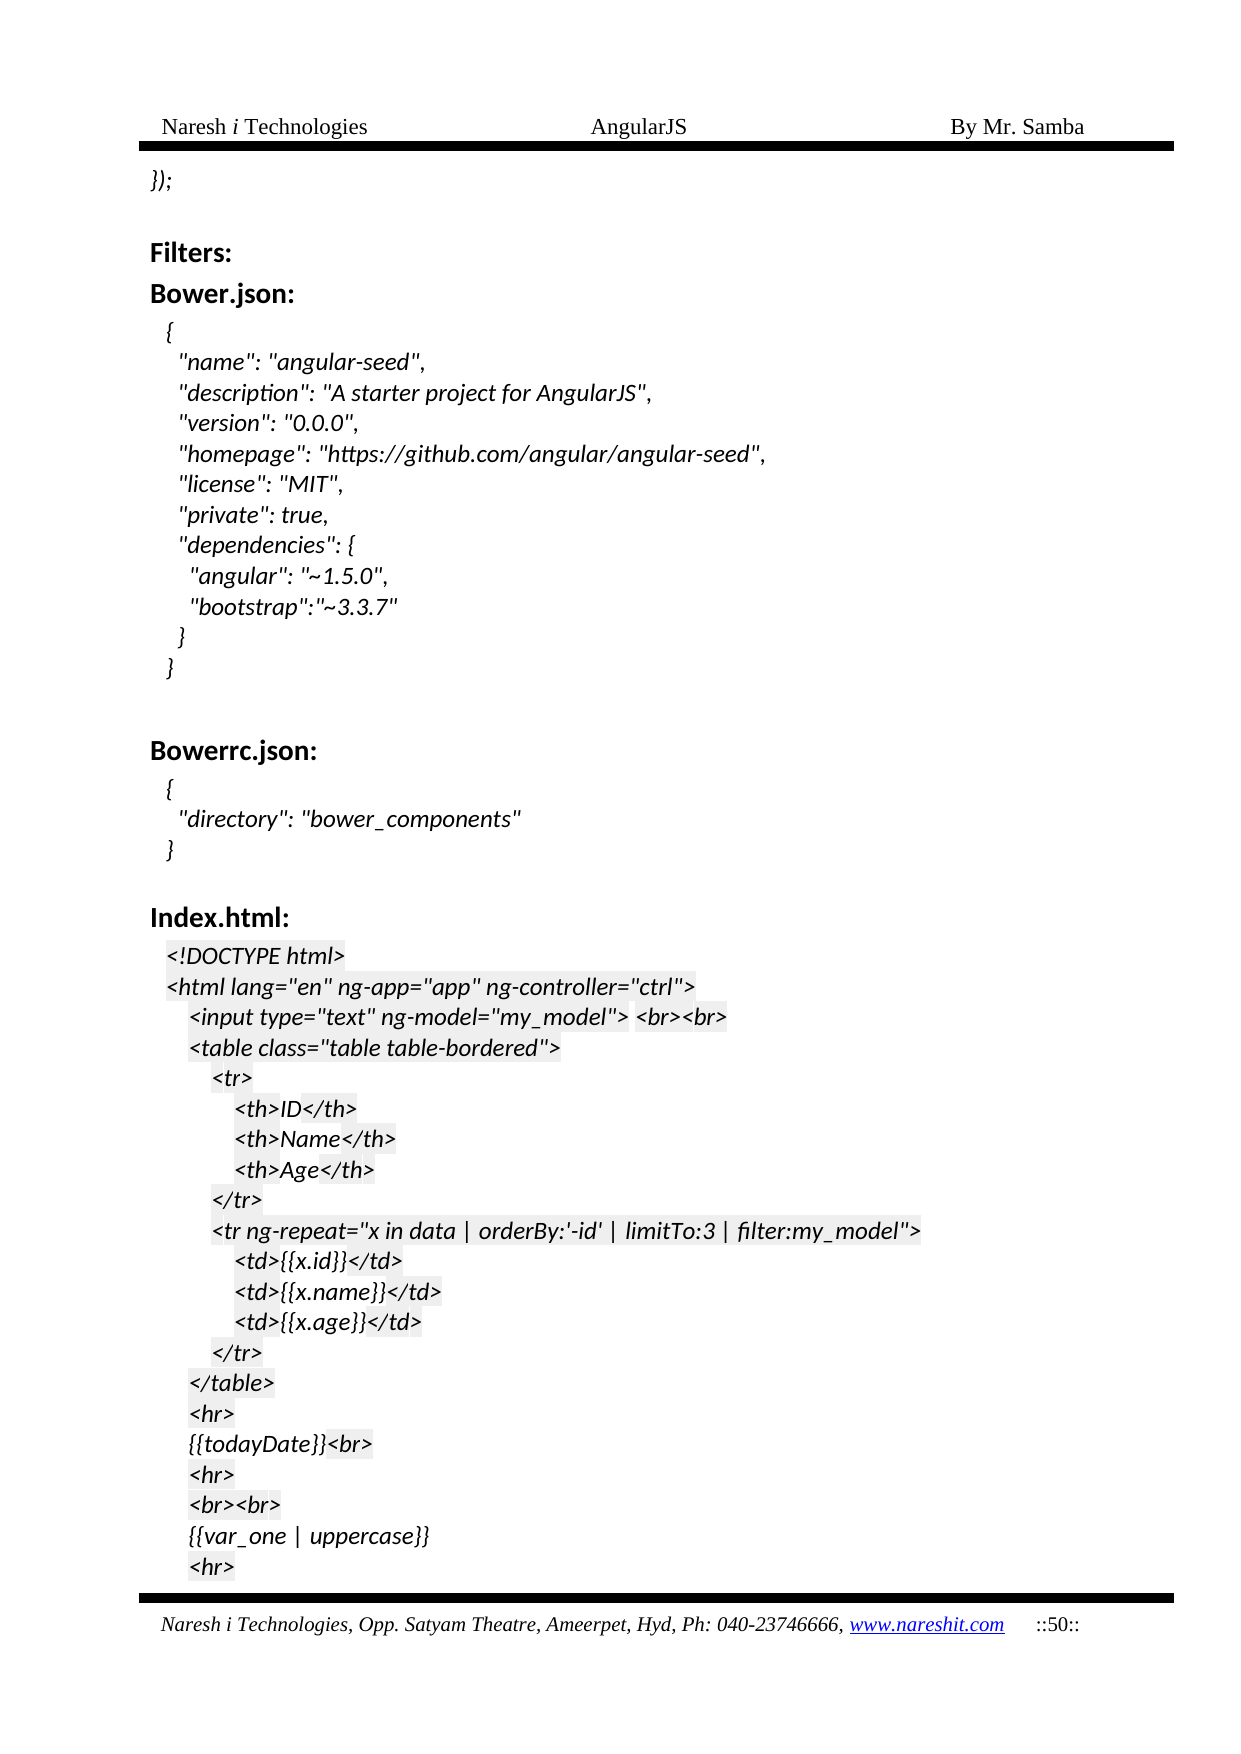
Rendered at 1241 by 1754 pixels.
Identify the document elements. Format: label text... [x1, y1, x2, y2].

text Bowerrc.json: [150, 732, 1090, 767]
text { "directory": "bower_components" } [166, 773, 1074, 864]
text Bower.json: [150, 275, 1090, 311]
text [166, 940, 1074, 1581]
text }); [150, 164, 1090, 194]
text { "name": "angular-seed", "description": "A starter project for AngularJS", "version": "0.0.0", "homepage": "https://github.com/angular/angular-seed", "license": "MIT", "private": true, "dependencies": { "angular": "~1.5.0", "bootstrap":"~3.3.7" } } [166, 316, 1074, 682]
text Index.html: [150, 899, 1090, 935]
text Filters: [150, 234, 1090, 270]
